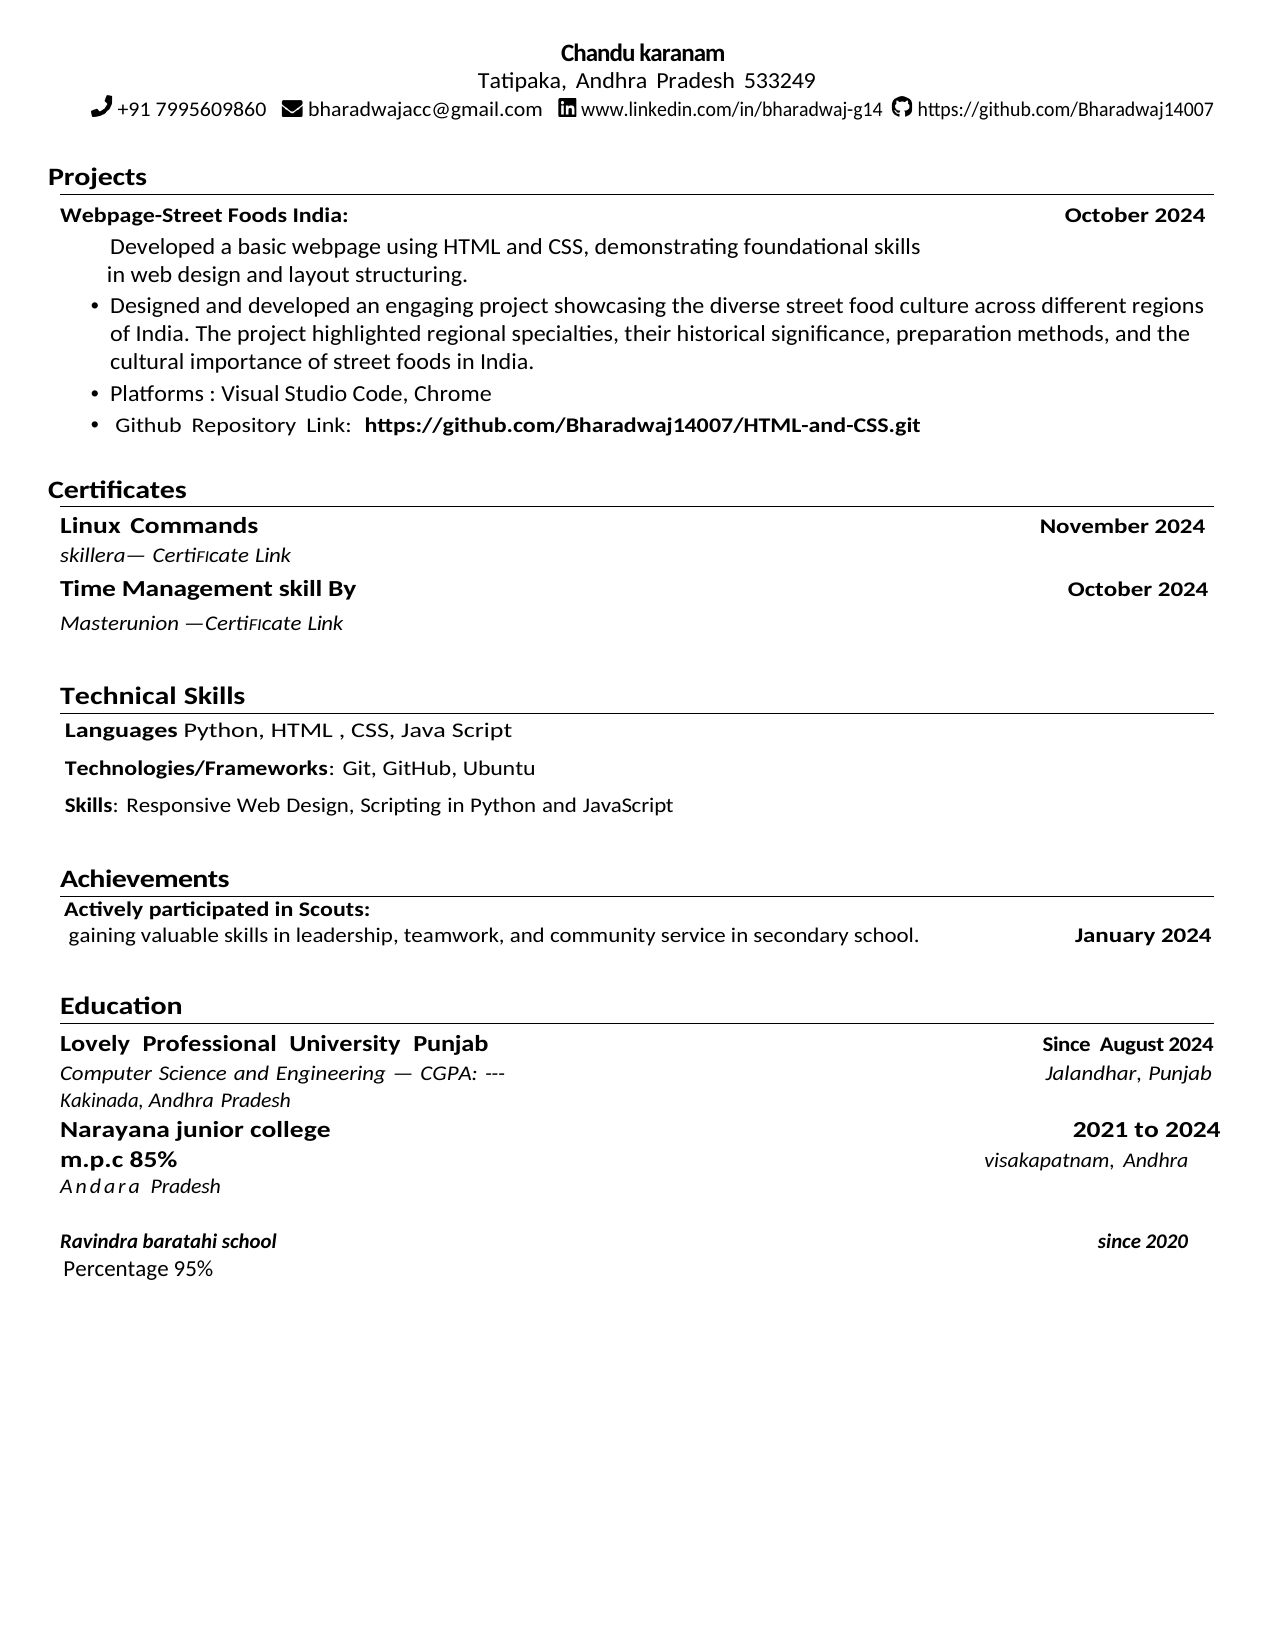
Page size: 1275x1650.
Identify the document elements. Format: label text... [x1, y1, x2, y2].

text Linux Commands November 2024 [60, 512, 1227, 539]
subtitle Achievements [60, 863, 1227, 893]
text +91 7995609860 bharadwajacc@gmail.com www.linkedin.com/in/bharadwaj-g14 https://github.com/Bharadwaj14007 [91, 95, 1227, 121]
text Kakinada, Andhra Pradesh [60, 1087, 1227, 1113]
text skillera— Certificate Link [60, 542, 1227, 567]
text Masterunion —Certificate Link [60, 610, 1227, 635]
text gaining valuable skills in leadership, teamwork, and community service in secondary school. January 2024 [48, 922, 1227, 947]
text in web design and layout structuring. [91, 260, 1227, 288]
subtitle Chandu karanam [60, 37, 1227, 67]
text Narayana junior college 2021 to 2024 [60, 1115, 1227, 1143]
subtitle Developed a basic webpage using HTML and CSS, demonstrating foundational skills [110, 232, 1227, 260]
subtitle Technical Skills [60, 681, 1227, 711]
text Webpage-Street Foods India: October 2024 [60, 202, 1227, 228]
text Time Management skill By October 2024 [60, 574, 1227, 602]
text Percentage 95% [48, 1254, 1227, 1282]
subtitle Education [60, 990, 1227, 1021]
picture [558, 98, 577, 117]
text Ravindra baratahi school since 2020 [60, 1228, 1227, 1254]
picture [891, 96, 913, 117]
list Github Repository Link: https://github.com/Bharadwaj14007/HTML-and-CSS.git [91, 411, 1227, 437]
text m.p.c 85% visakapatnam, Andhra Andara Pradesh [60, 1145, 1227, 1199]
text Technologies/Frameworks: Git, GitHub, Ubuntu [64, 755, 1227, 780]
subtitle Certificates [48, 474, 1227, 504]
text Lovely Professional University Punjab Since August 2024 [60, 1029, 1227, 1058]
picture [90, 95, 113, 117]
text Skills: Responsive Web Design, Scripting in Python and JavaScript [64, 792, 1227, 818]
text Tatipaka, Andhra Pradesh 533249 [478, 67, 1227, 94]
text Computer Science and Engineering — CGPA: --- Jalandhar, Punjab [60, 1060, 1227, 1085]
list Platforms : Visual Studio Code, Chrome [91, 379, 1227, 407]
picture [281, 100, 303, 117]
list Designed and developed an engaging project showcasing the diverse street food culture across different regions of India. The project highlighted regional specialties, their historical significance, preparation methods, and the cultural importance of street foods in India. [91, 291, 1227, 376]
subtitle Actively participated in Scouts: [48, 897, 1227, 922]
subtitle Projects [48, 162, 1227, 192]
text Languages Python, HTML , CSS, Java Script [64, 717, 1227, 743]
